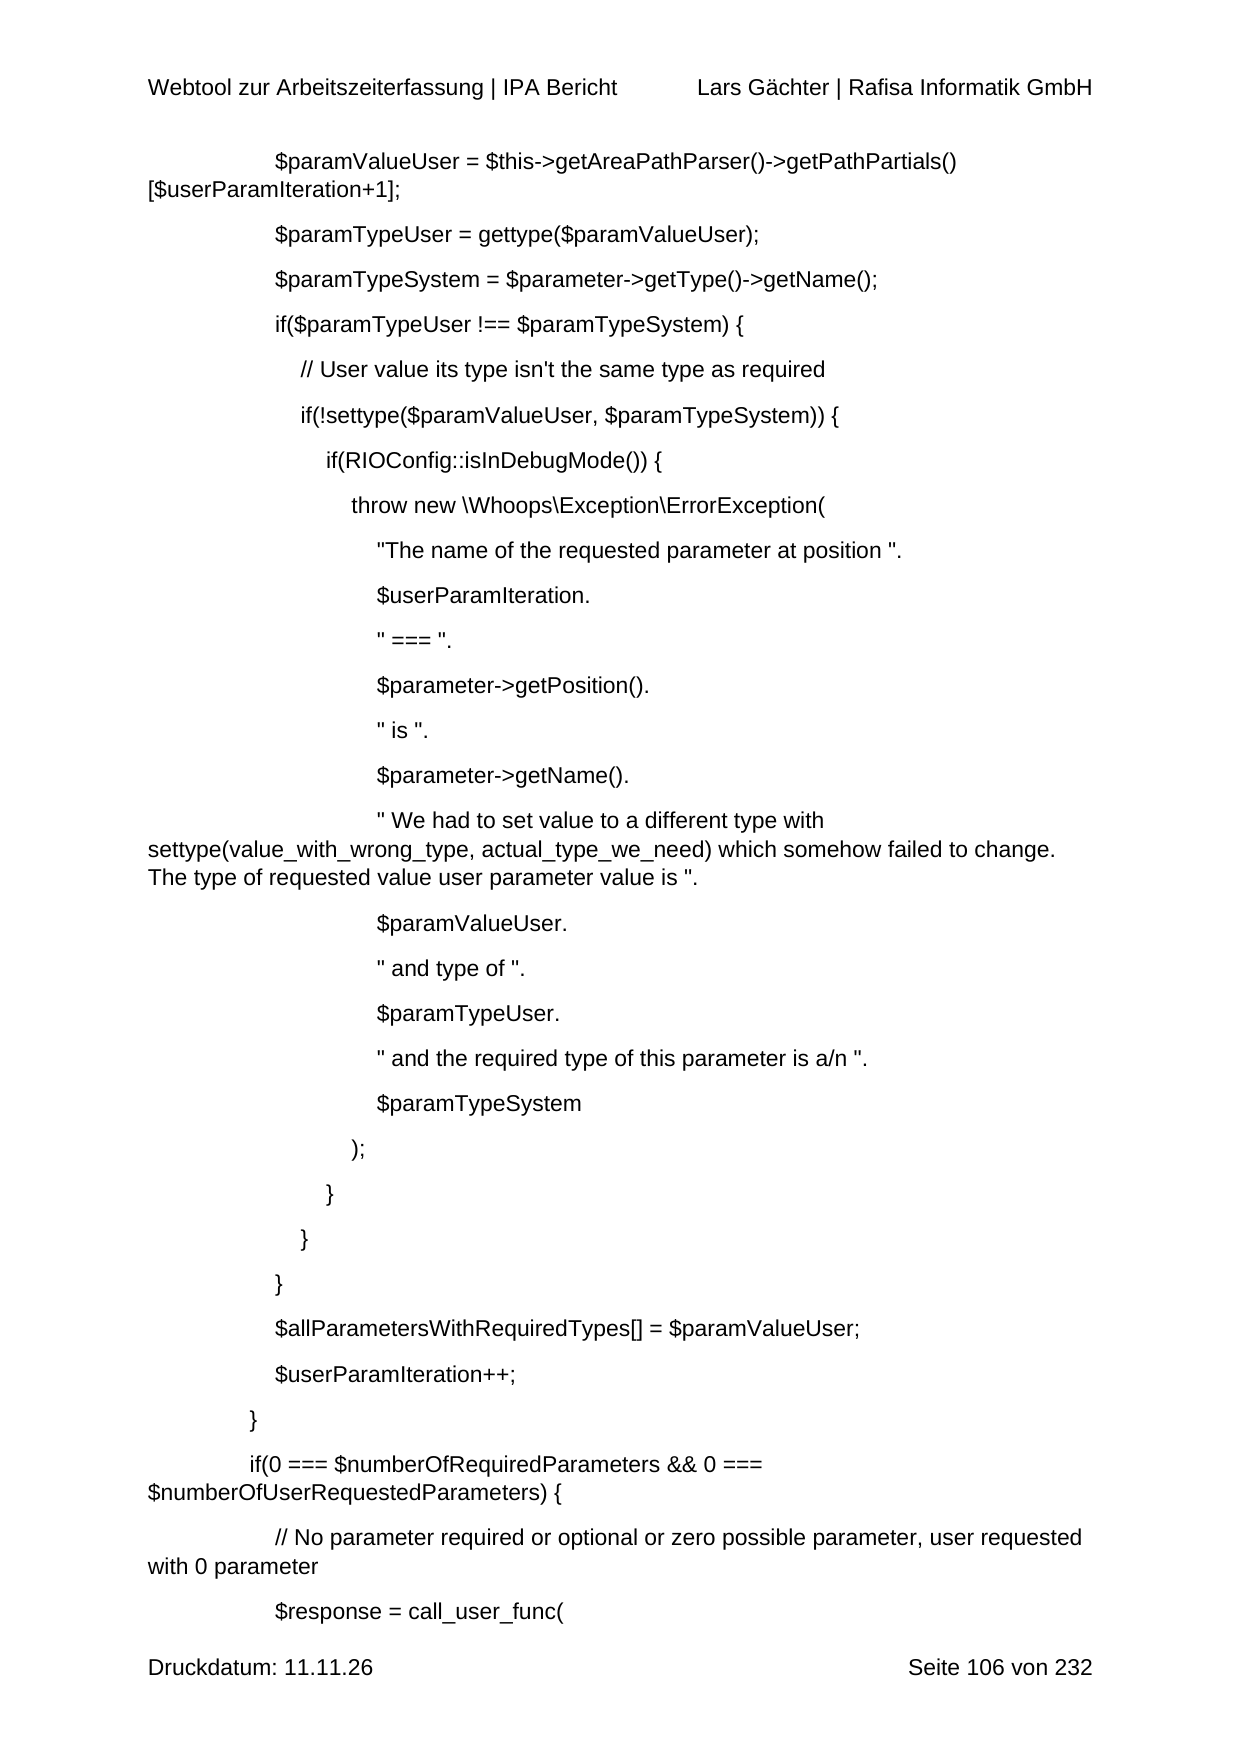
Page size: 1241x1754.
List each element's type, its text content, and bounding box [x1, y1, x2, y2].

text } [148, 1180, 1093, 1206]
text "The name of the requested parameter at position ". [148, 537, 1093, 563]
text $response = call_user_func( [148, 1598, 1093, 1624]
text if(RIOConfig::isInDebugMode()) { [148, 447, 1093, 473]
text if($paramTypeUser !== $paramTypeSystem) { [148, 311, 1093, 338]
text $paramTypeSystem = $parameter->getType()->getName(); [148, 266, 1093, 293]
text $paramTypeSystem [148, 1090, 1093, 1116]
text $parameter->getName(). [148, 762, 1093, 789]
text ); [148, 1135, 1093, 1161]
text } [148, 1225, 1093, 1252]
text $paramValueUser. [148, 909, 1093, 936]
text $paramTypeUser = gettype($paramValueUser); [148, 221, 1093, 247]
text $paramTypeUser. [148, 1000, 1093, 1026]
text " === ". [148, 627, 1093, 653]
text // No parameter required or optional or zero possible parameter, user requested with 0 parameter [148, 1524, 1093, 1579]
text $userParamIteration. [148, 582, 1093, 608]
text if(0 === $numberOfRequiredParameters && 0 === $numberOfUserRequestedParameters) { [148, 1451, 1093, 1506]
text " and the required type of this parameter is a/n ". [148, 1045, 1093, 1071]
text $parameter->getPosition(). [148, 672, 1093, 698]
text } [148, 1270, 1093, 1297]
text " We had to set value to a different type with settype(value_with_wrong_type, actual_type_we_need) which somehow failed to change. The type of requested value user parameter value is ". [148, 807, 1093, 891]
text $paramValueUser = $this->getAreaPathParser()->getPathPartials()[$userParamIteration+1]; [148, 148, 1093, 202]
text // User value its type isn't the same type as required [148, 356, 1093, 383]
text " is ". [148, 717, 1093, 744]
text $userParamIteration++; [148, 1361, 1093, 1387]
text " and type of ". [148, 954, 1093, 981]
text throw new \Whoops\Exception\ErrorException( [148, 492, 1093, 518]
text } [148, 1406, 1093, 1432]
text if(!settype($paramValueUser, $paramTypeSystem)) { [148, 402, 1093, 428]
text $allParametersWithRequiredTypes[] = $paramValueUser; [148, 1315, 1093, 1342]
